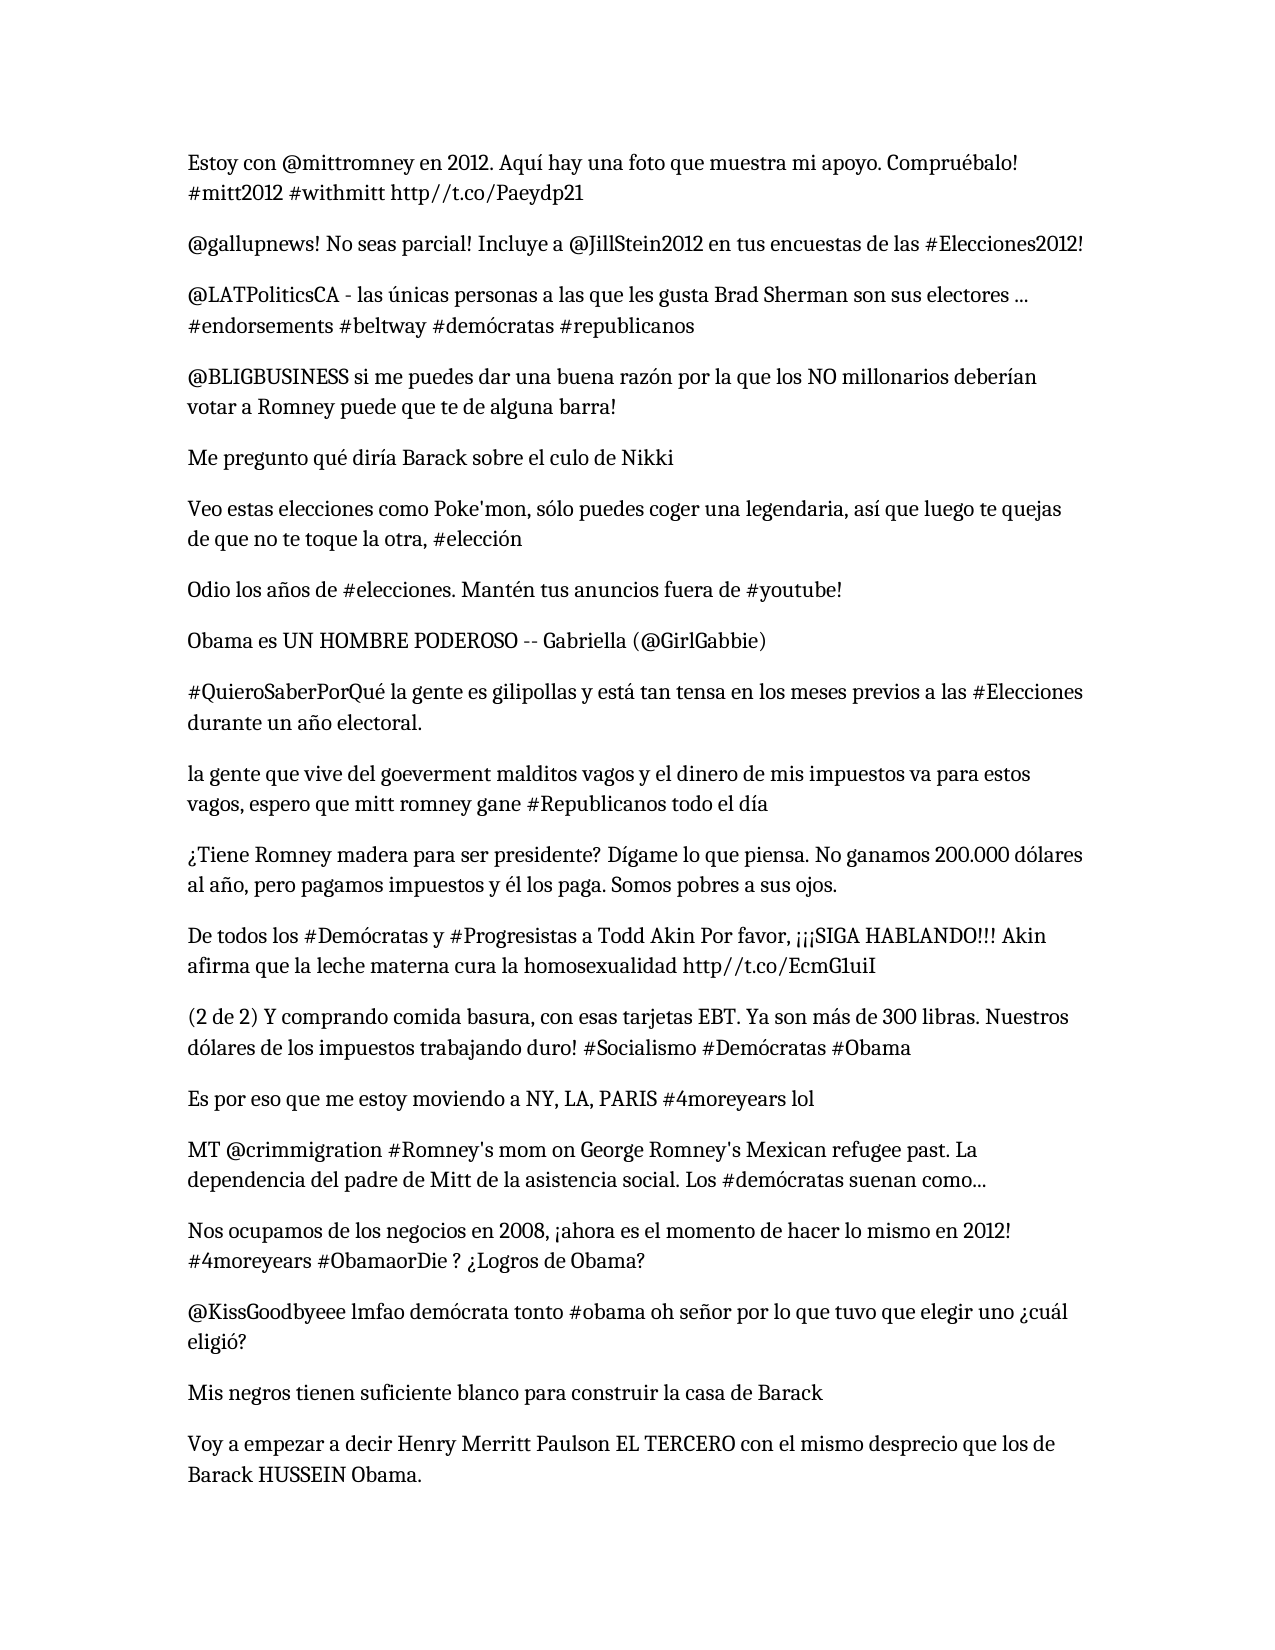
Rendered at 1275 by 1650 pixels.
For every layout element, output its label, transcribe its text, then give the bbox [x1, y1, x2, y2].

text (2 de 2) Y comprando comida basura, con esas tarjetas EBT. Ya son más de 300 libras. Nuestros dólares de los impuestos trabajando duro! #Socialismo #Demócratas #Obama [187, 1004, 1087, 1061]
text Voy a empezar a decir Henry Merritt Paulson EL TERCERO con el mismo desprecio que los de Barack HUSSEIN Obama. [187, 1431, 1087, 1488]
text Me pregunto qué diría Barack sobre el culo de Nikki [187, 445, 1087, 471]
text #QuieroSaberPorQué la gente es gilipollas y está tan tensa en los meses previos a las #Elecciones durante un año electoral. [187, 679, 1087, 736]
text @gallupnews! No seas parcial! Incluye a @JillStein2012 en tus encuestas de las #Elecciones2012! [187, 231, 1087, 258]
text Obama es UN HOMBRE PODEROSO -- Gabriella (@GirlGabbie) [187, 628, 1087, 654]
text @BLIGBUSINESS si me puedes dar una buena razón por la que los NO millonarios deberían votar a Romney puede que te de alguna barra! [187, 363, 1087, 420]
text De todos los #Demócratas y #Progresistas a Todd Akin Por favor, ¡¡¡SIGA HABLANDO!!! Akin afirma que la leche materna cura la homosexualidad http//t.co/EcmG1uiI [187, 923, 1087, 979]
text @KissGoodbyeee lmfao demócrata tonto #obama oh señor por lo que tuvo que elegir uno ¿cuál eligió? [187, 1299, 1087, 1356]
text Estoy con @mittromney en 2012. Aquí hay una foto que muestra mi apoyo. Compruébalo! #mitt2012 #withmitt http//t.co/Paeydp21 [187, 150, 1087, 207]
text Veo estas elecciones como Poke'mon, sólo puedes coger una legendaria, así que luego te quejas de que no te toque la otra, #elección [187, 496, 1087, 552]
text Mis negros tienen suficiente blanco para construir la casa de Barack [187, 1380, 1087, 1407]
text Odio los años de #elecciones. Mantén tus anuncios fuera de #youtube! [187, 577, 1087, 603]
text ¿Tiene Romney madera para ser presidente? Dígame lo que piensa. No ganamos 200.000 dólares al año, pero pagamos impuestos y él los paga. Somos pobres a sus ojos. [187, 842, 1087, 898]
text @LATPoliticsCA - las únicas personas a las que les gusta Brad Sherman son sus electores ... #endorsements #beltway #demócratas #republicanos [187, 282, 1087, 339]
text Es por eso que me estoy moviendo a NY, LA, PARIS #4moreyears lol [187, 1085, 1087, 1112]
text la gente que vive del goeverment malditos vagos y el dinero de mis impuestos va para estos vagos, espero que mitt romney gane #Republicanos todo el día [187, 760, 1087, 817]
text MT @crimmigration #Romney's mom on George Romney's Mexican refugee past. La dependencia del padre de Mitt de la asistencia social. Los #demócratas suenan como... [187, 1136, 1087, 1193]
text Nos ocupamos de los negocios en 2008, ¡ahora es el momento de hacer lo mismo en 2012! #4moreyears #ObamaorDie ? ¿Logros de Obama? [187, 1218, 1087, 1274]
